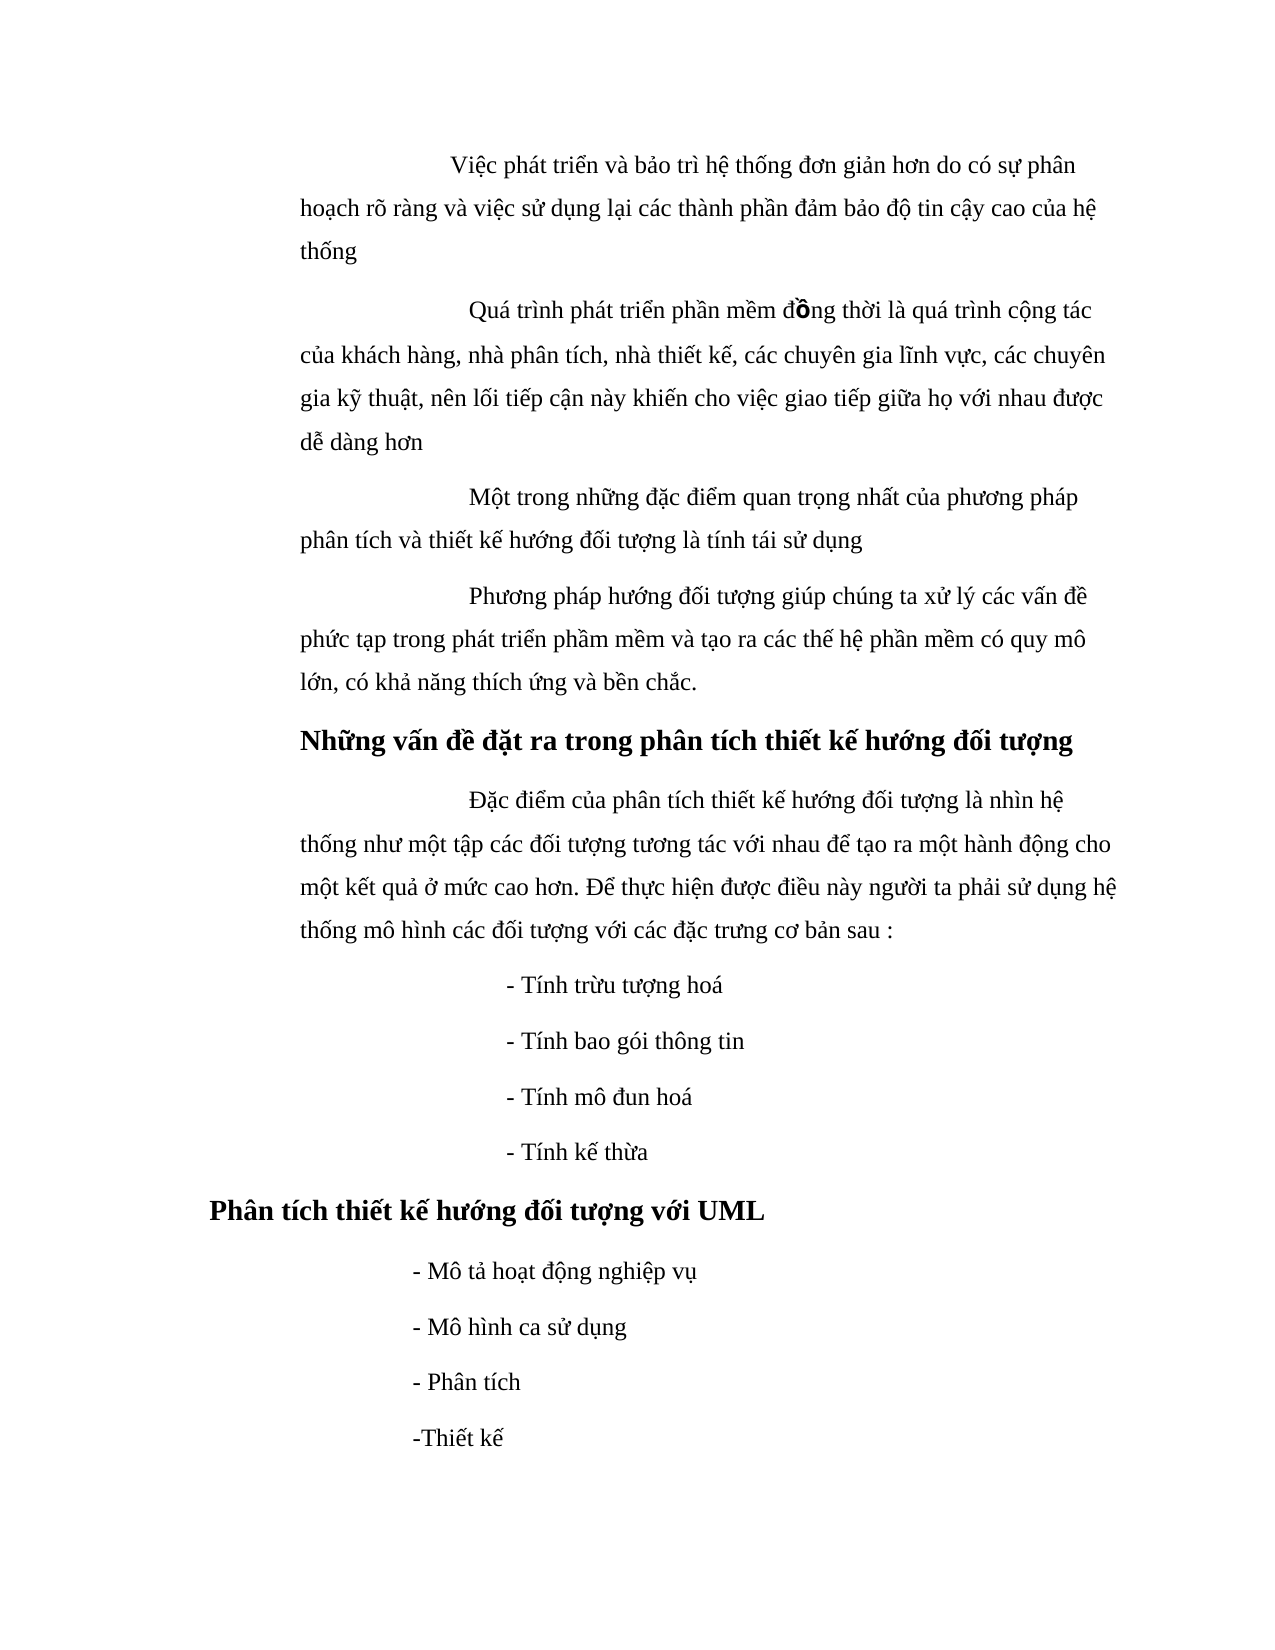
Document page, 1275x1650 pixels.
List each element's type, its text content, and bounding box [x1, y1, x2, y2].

text Đặc điểm của phân tích thiết kế hướng đối tượng là nhìn hệ thống như một tập các đối tượng tương tác với nhau để tạo ra một hành động cho một kết quả ở mức cao hơn. Để thực hiện được điều này người ta phải sử dụng hệ thống mô hình các đối tượng với các đặc trưng cơ bản sau : [300, 786, 1125, 944]
text - Tính trừu tượng hoá [450, 971, 1125, 999]
text - Tính bao gói thông tin [450, 1026, 1125, 1055]
text Việc phát triển và bảo trì hệ thống đơn giản hơn do có sự phân hoạch rõ ràng và việc sử dụng lại các thành phần đảm bảo độ tin cậy cao của hệ thống [300, 150, 1125, 265]
text Quá trình phát triển phần mềm đồng thời là quá trình cộng tác của khách hàng, nhà phân tích, nhà thiết kế, các chuyên gia lĩnh vực, các chuyên gia kỹ thuật, nên lối tiếp cận này khiến cho việc giao tiếp giữa họ với nhau được dễ dàng hơn [300, 292, 1125, 455]
text -Thiết kế [412, 1423, 1125, 1452]
text Phương pháp hướng đối tượng giúp chúng ta xử lý các vấn đề phức tạp trong phát triển phầm mềm và tạo ra các thế hệ phần mềm có quy mô lớn, có khả năng thích ứng và bền chắc. [300, 581, 1125, 696]
text Những vấn đề đặt ra trong phân tích thiết kế hướng đối tượng [300, 723, 1125, 756]
text - Tính mô đun hoá [450, 1082, 1125, 1111]
text Một trong những đặc điểm quan trọng nhất của phương pháp phân tích và thiết kế hướng đối tượng là tính tái sử dụng [300, 482, 1125, 554]
text - Phân tích [412, 1367, 1125, 1396]
text - Mô hình ca sử dụng [412, 1312, 1125, 1340]
text - Tính kế thừa [450, 1137, 1125, 1166]
text Phân tích thiết kế hướng đối tượng với UML [150, 1193, 1125, 1227]
text - Mô tả hoạt động nghiệp vụ [412, 1256, 1125, 1285]
